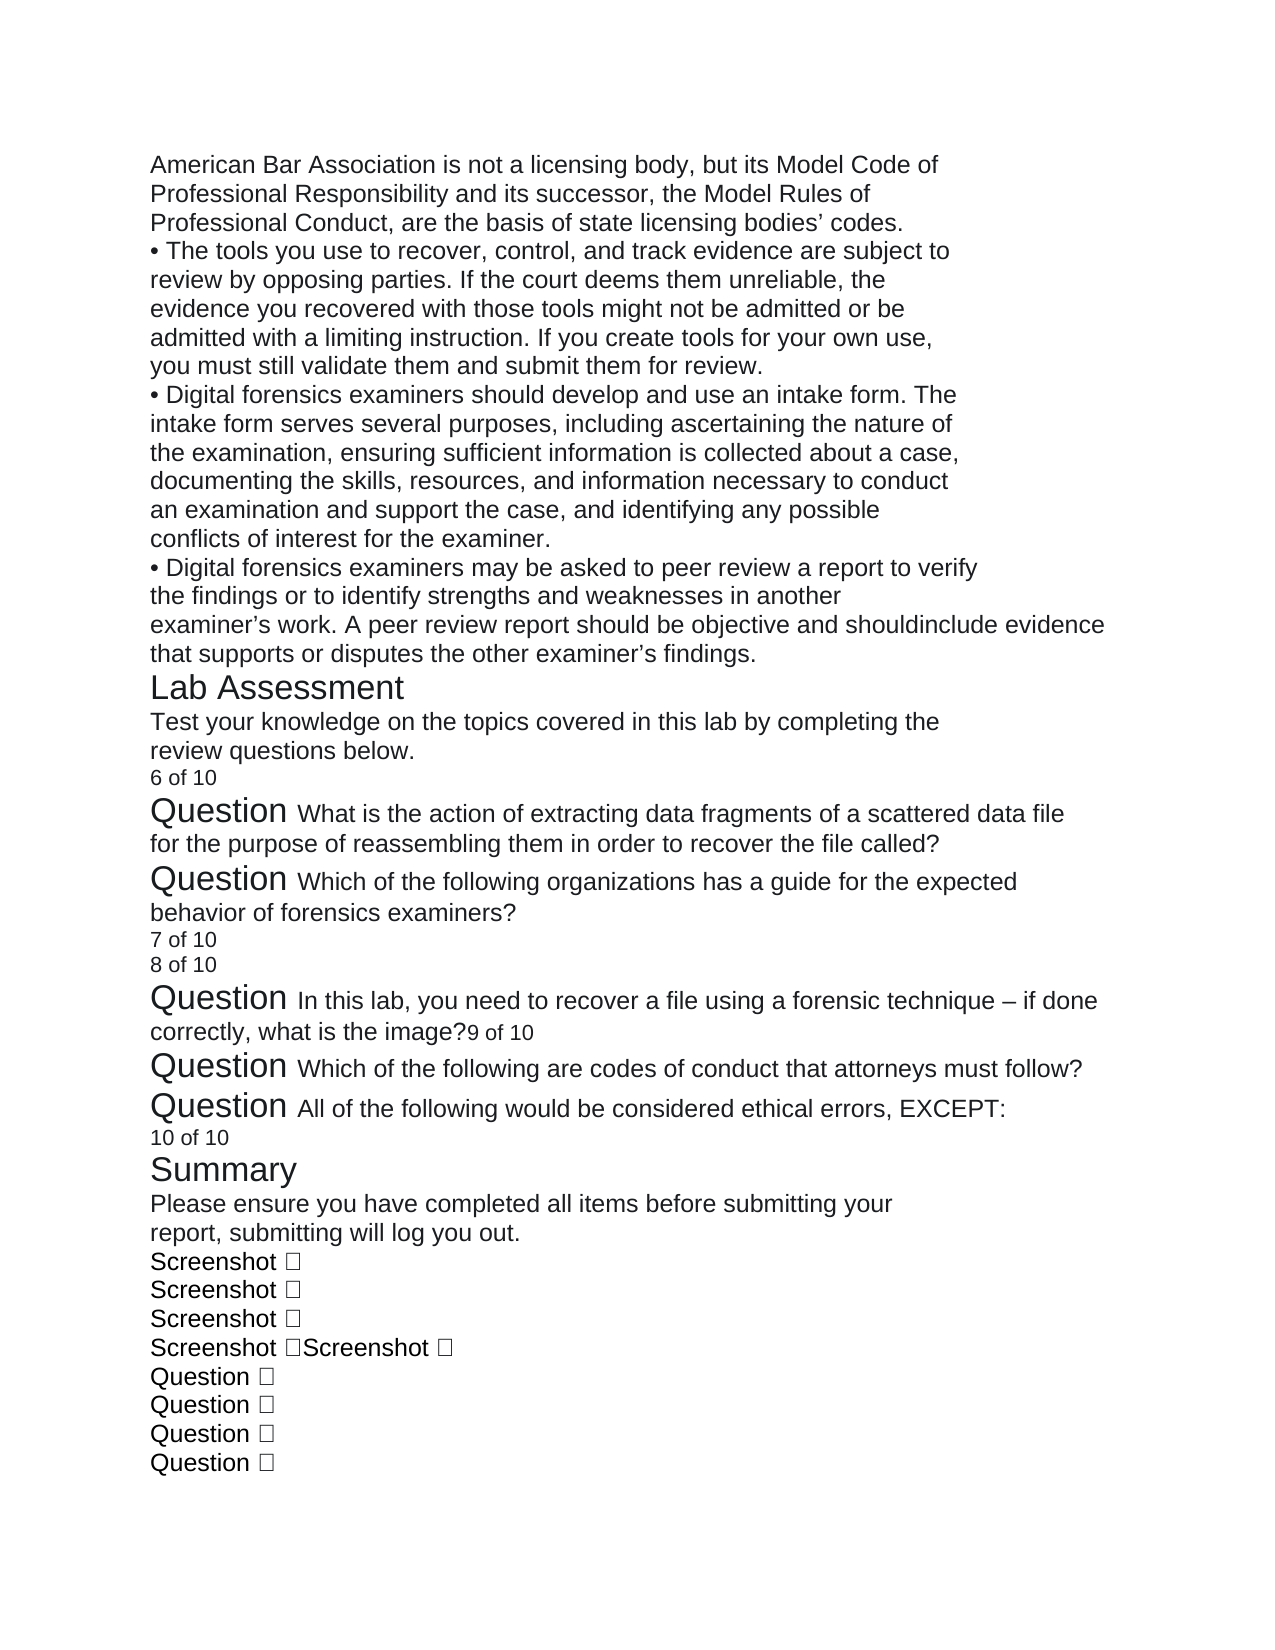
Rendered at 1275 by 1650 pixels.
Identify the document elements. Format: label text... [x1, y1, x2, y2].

text Question  [150, 1448, 1125, 1477]
text evidence you recovered with those tools might not be admitted or be [150, 294, 1125, 322]
text the findings or to identify strengths and weaknesses in another [150, 581, 1125, 610]
text review questions below. [150, 736, 1125, 764]
text report, submitting will log you out. [150, 1218, 1125, 1247]
text admitted with a limiting instruction. If you create tools for your own use, [150, 322, 1125, 351]
text Question  [150, 1362, 1125, 1390]
text Question  [150, 1390, 1125, 1419]
text Screenshot  [150, 1275, 1125, 1304]
text Summary [150, 1149, 1125, 1189]
text Screenshot Screenshot  [150, 1333, 1125, 1362]
text Question Which of the following are codes of conduct that attorneys must follow? [150, 1045, 1125, 1085]
text 10 of 10 [150, 1124, 1125, 1149]
text Question Which of the following organizations has a guide for the expected [150, 858, 1125, 898]
text Screenshot  [150, 1247, 1125, 1275]
text Please ensure you have completed all items before submitting your [150, 1189, 1125, 1218]
text Question In this lab, you need to recover a file using a forensic technique – if done [150, 977, 1125, 1016]
text Test your knowledge on the topics covered in this lab by completing the [150, 707, 1125, 736]
text review by opposing parties. If the court deems them unreliable, the [150, 265, 1125, 294]
text you must still validate them and submit them for review. [150, 351, 1125, 380]
text examiner’s work. A peer review report should be objective and shouldinclude evidence that supports or disputes the other examiner’s findings. [150, 610, 1125, 667]
text 6 of 10 [150, 764, 1125, 790]
text • The tools you use to recover, control, and track evidence are subject to [150, 236, 1125, 265]
text Professional Conduct, are the basis of state licensing bodies’ codes. [150, 207, 1125, 236]
text Question What is the action of extracting data fragments of a scattered data file [150, 790, 1125, 829]
text the examination, ensuring sufficient information is collected about a case, [150, 437, 1125, 466]
text • Digital forensics examiners may be asked to peer review a report to verify [150, 552, 1125, 581]
text Professional Responsibility and its successor, the Model Rules of [150, 179, 1125, 207]
text American Bar Association is not a licensing body, but its Model Code of [150, 150, 1125, 179]
text intake form serves several purposes, including ascertaining the nature of [150, 409, 1125, 437]
text for the purpose of reassembling them in order to recover the file called? [150, 829, 1125, 858]
text an examination and support the case, and identifying any possible [150, 495, 1125, 524]
text • Digital forensics examiners should develop and use an intake form. The [150, 380, 1125, 409]
text 7 of 10 [150, 926, 1125, 952]
text behavior of forensics examiners? [150, 898, 1125, 926]
text Question  [150, 1419, 1125, 1448]
text 8 of 10 [150, 952, 1125, 977]
text Question All of the following would be considered ethical errors, EXCEPT: [150, 1085, 1125, 1124]
text Screenshot  [150, 1304, 1125, 1333]
text correctly, what is the image?9 of 10 [150, 1016, 1125, 1045]
text conflicts of interest for the examiner. [150, 524, 1125, 552]
text documenting the skills, resources, and information necessary to conduct [150, 466, 1125, 495]
text Lab Assessment [150, 667, 1125, 707]
